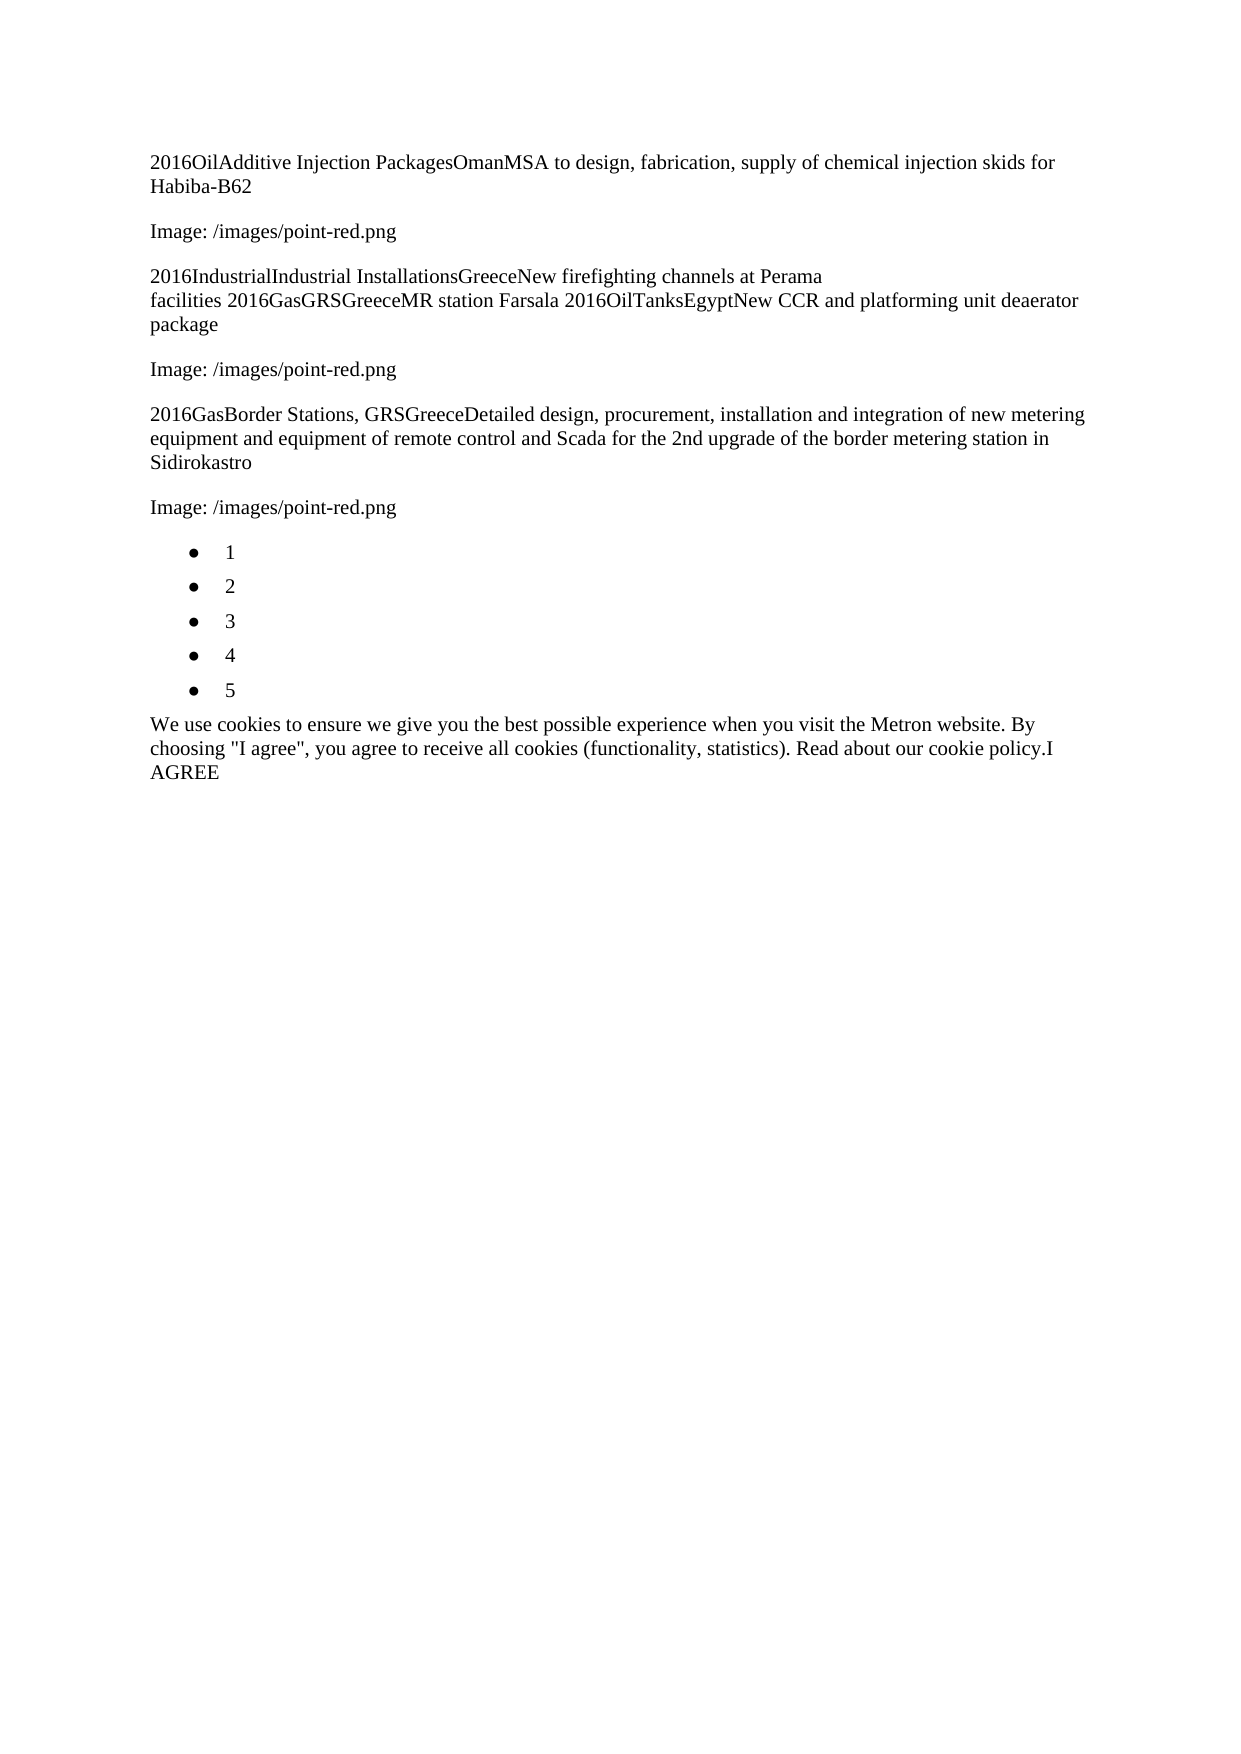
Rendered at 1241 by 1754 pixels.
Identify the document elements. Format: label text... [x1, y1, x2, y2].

text Image: /images/point-red.png [150, 219, 1090, 243]
text 2016IndustrialIndustrial InstallationsGreeceNew firefighting channels at Perama facilities 2016GasGRSGreeceMR station Farsala 2016OilTanksEgyptNew CCR and platforming unit deaerator package [150, 264, 1090, 336]
list 1 [187, 540, 1090, 564]
list 2 [187, 574, 1090, 598]
text 2016OilAdditive Injection PackagesOmanMSA to design, fabrication, supply of chemical injection skids for Habiba-B62 [150, 150, 1090, 198]
list 4 [187, 643, 1090, 667]
text Image: /images/point-red.png [150, 357, 1090, 381]
text Image: /images/point-red.png [150, 495, 1090, 519]
list 5 [187, 678, 1090, 702]
text We use cookies to ensure we give you the best possible experience when you visit the Metron website. By choosing "I agree", you agree to receive all cookies (functionality, statistics). Read about our cookie policy.I AGREE [150, 712, 1090, 784]
text 2016GasBorder Stations, GRSGreeceDetailed design, procurement, installation and integration of new metering equipment and equipment of remote control and Scada for the 2nd upgrade of the border metering station in Sidirokastro [150, 402, 1090, 474]
list 3 [187, 609, 1090, 633]
